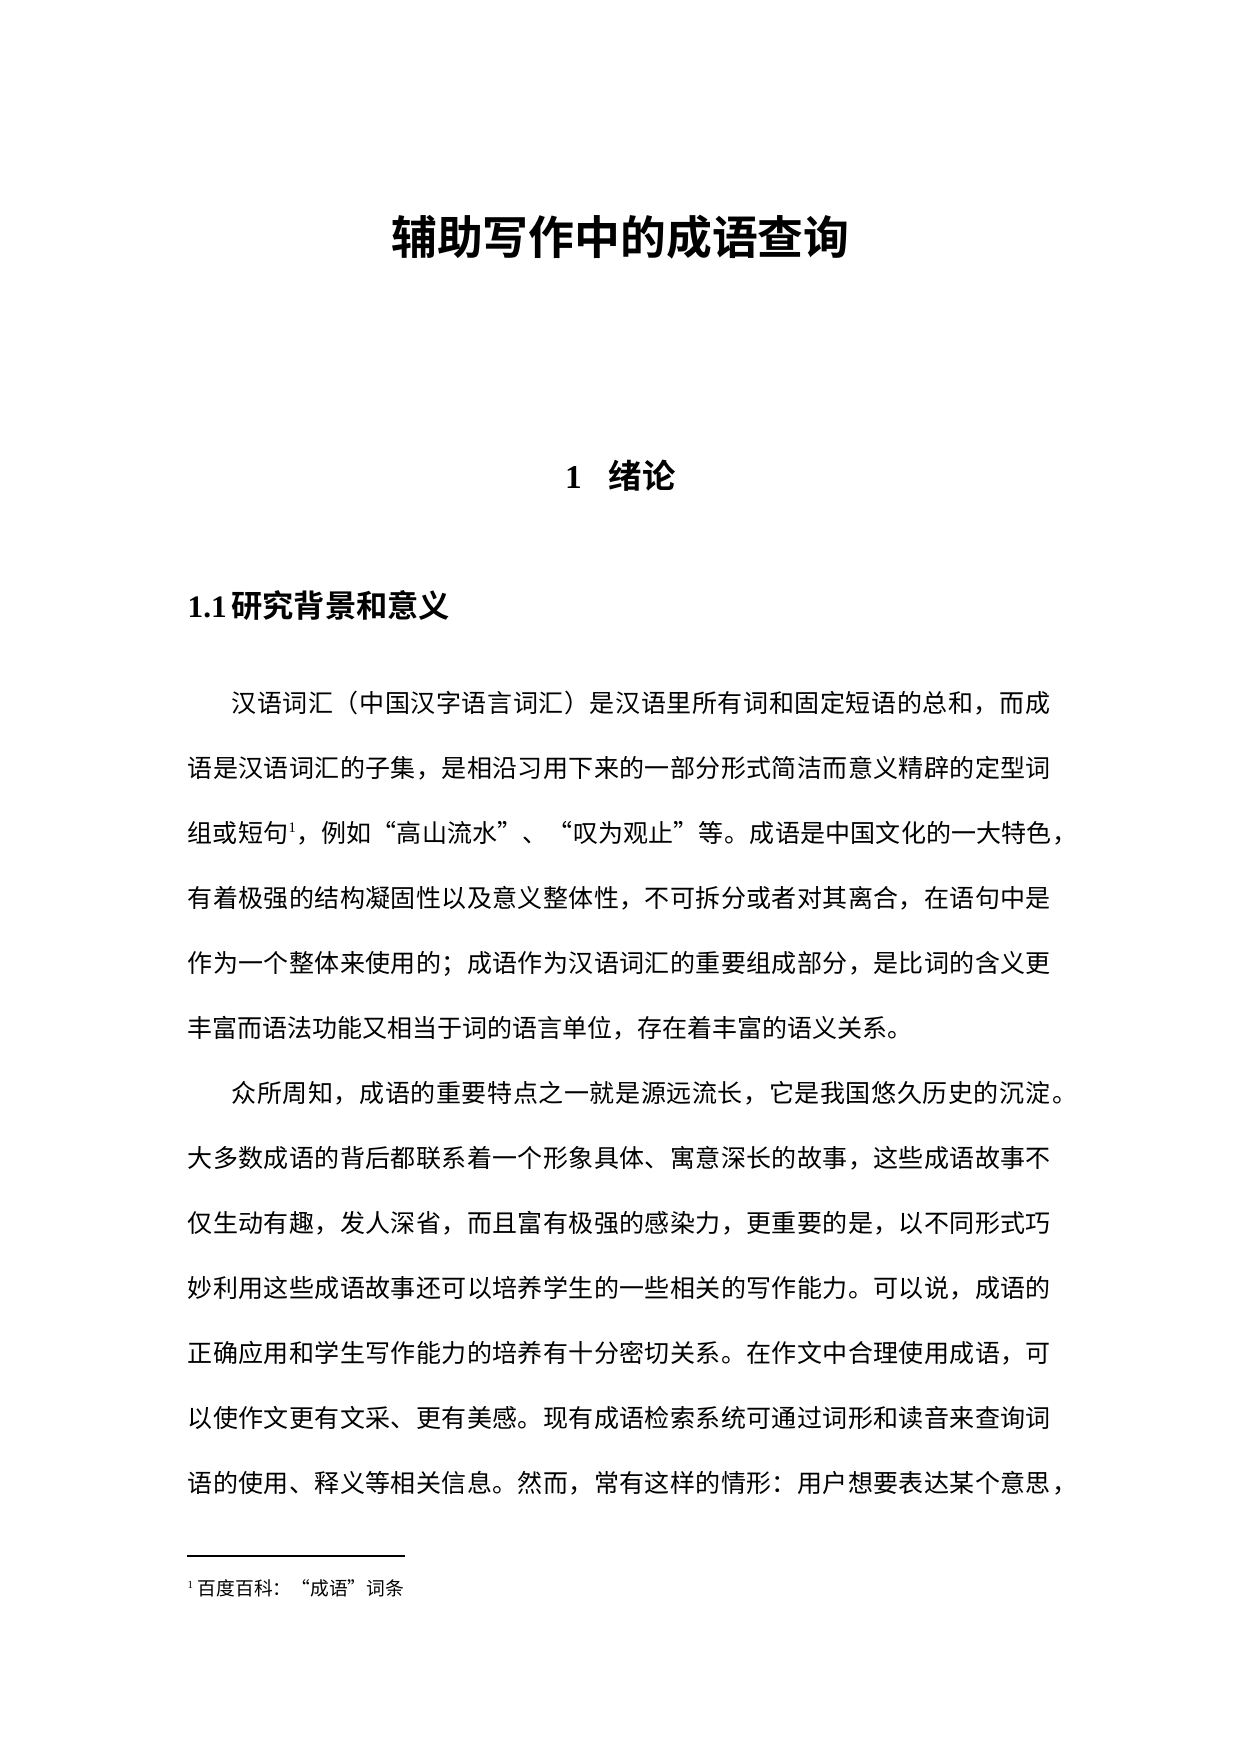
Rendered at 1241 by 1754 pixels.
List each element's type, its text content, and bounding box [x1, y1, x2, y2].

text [187, 1059, 1053, 1514]
list 研究背景和意义 [187, 571, 1053, 636]
text 绪论 [187, 441, 1053, 506]
text 汉语词汇（中国汉字语言词汇）是汉语里所有词和固定短语的总和，而成语是汉语词汇的子集，是相沿习用下来的一部分形式简洁而意义精辟的定型词组或短句，例如“高山流水”、“叹为观止”等。成语是中国文化的一大特色，有着极强的结构凝固性以及意义整体性，不可拆分或者对其离合，在语句中是作为一个整体来使用的；成语作为汉语词汇的重要组成部分，是比词的含义更丰富而语法功能又相当于词的语言单位，存在着丰富的语义关系。 [187, 669, 1053, 1059]
text 辅助写作中的成语查询 [187, 185, 1053, 283]
